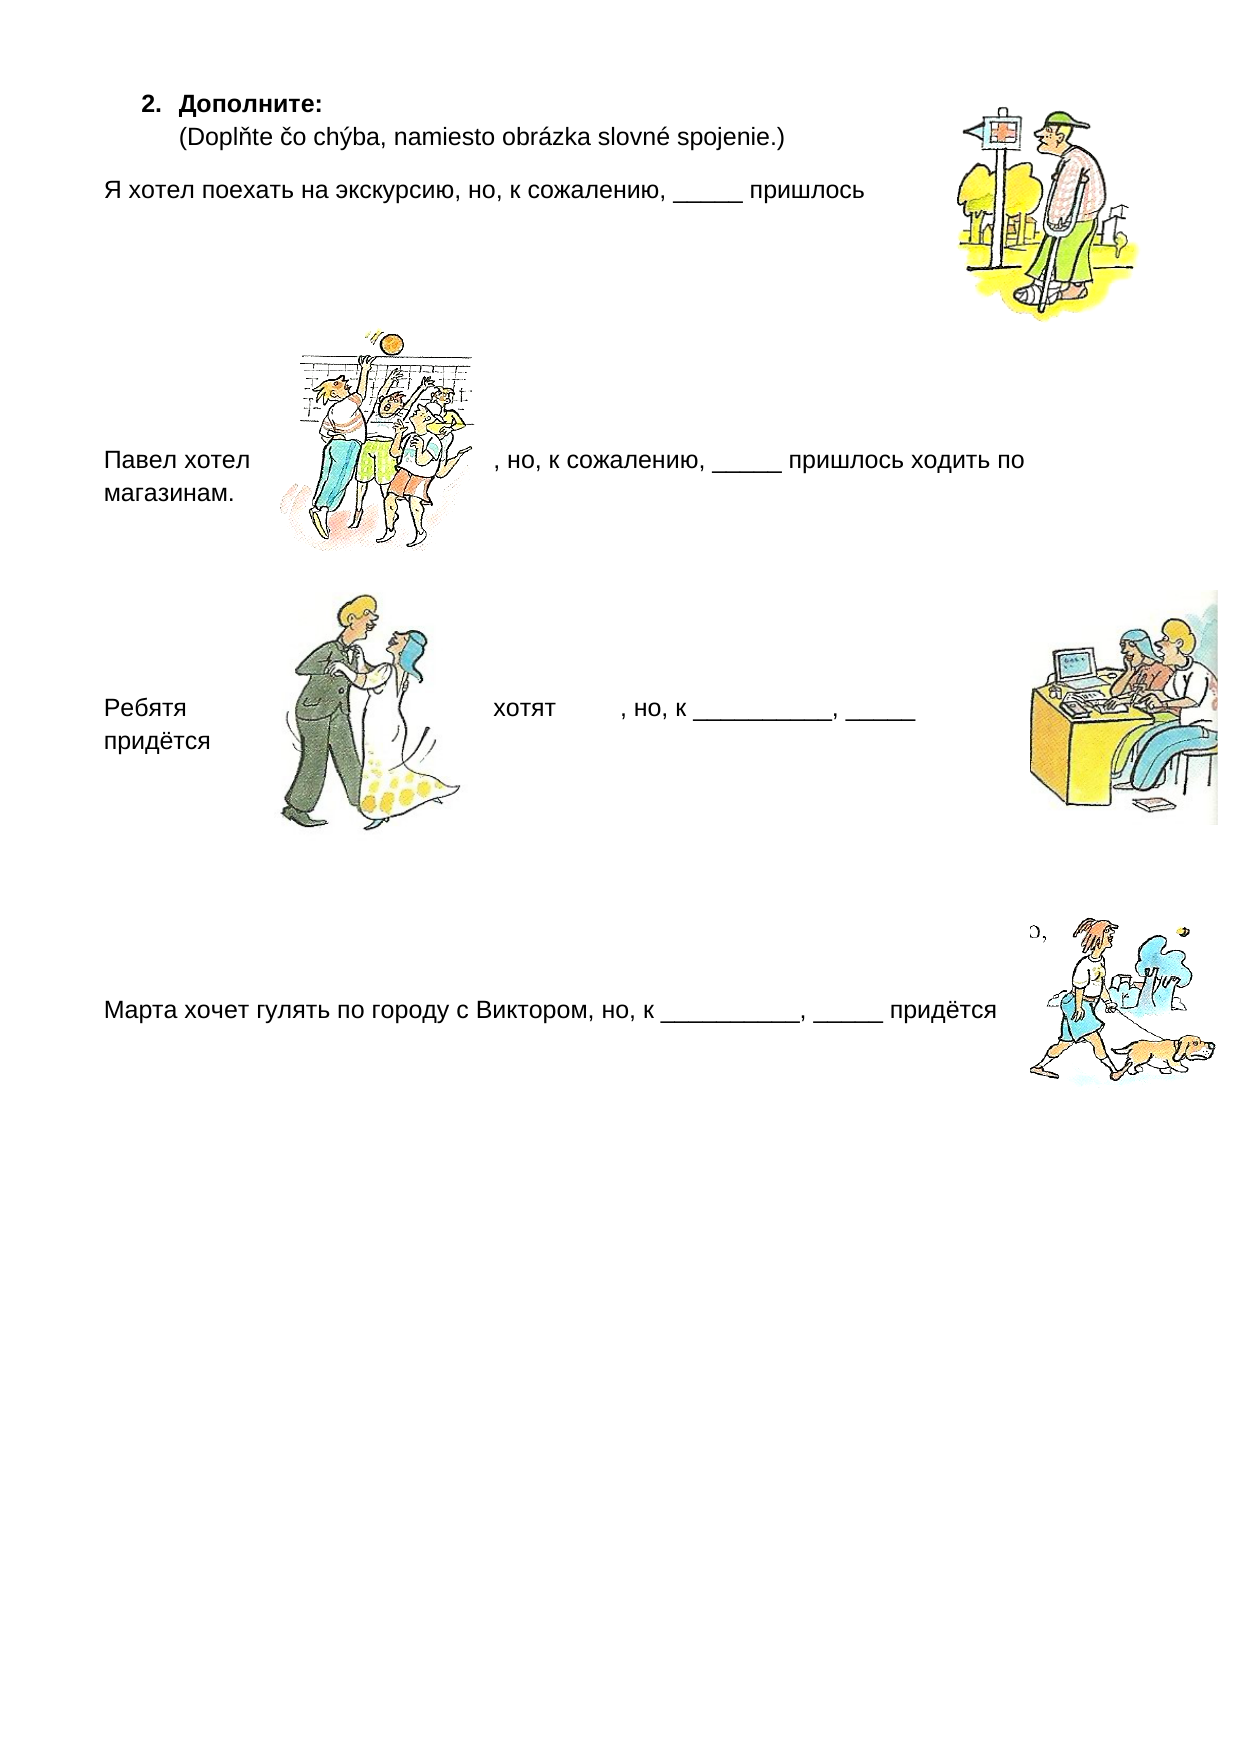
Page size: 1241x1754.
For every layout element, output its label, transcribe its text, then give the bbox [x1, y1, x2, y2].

list (Doplňte čo chýba, namiesto obrázka slovné spojenie.) [178, 122, 955, 150]
text Павел хотел , но, к сожалению, _____ пришлось ходить по магазинам. [475, 445, 1137, 507]
text Павел хотел , но, к сожалению, _____ пришлось ходить по магазинам. [103, 445, 280, 507]
text Ребятя хотят , но, к __________, _____ придётся [103, 693, 273, 755]
list Дополните: [141, 89, 955, 117]
text Ребятя хотят , но, к __________, _____ придётся [475, 693, 1030, 755]
text Марта хочет гулять по городу с Виктором, но, к __________, _____ придётся [103, 996, 1030, 1024]
text Я хотел поехать на экскурсию, но, к сожалению, _____ пришлось [103, 176, 955, 204]
